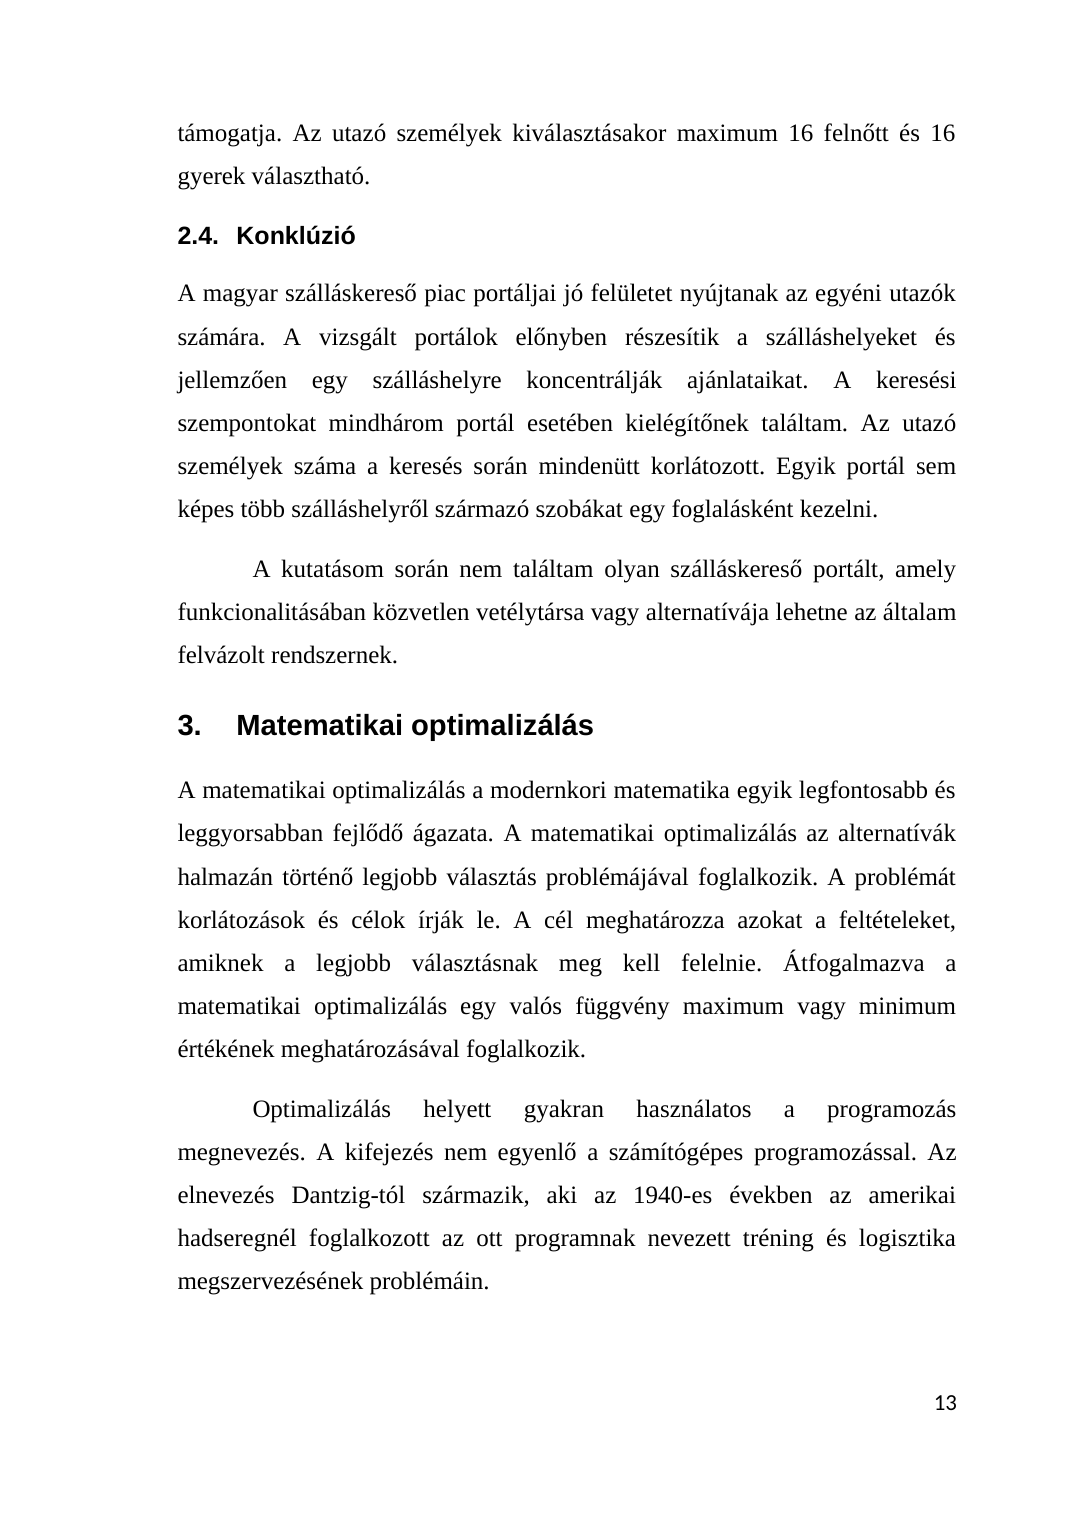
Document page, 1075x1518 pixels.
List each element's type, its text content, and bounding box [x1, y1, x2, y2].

text A magyar szálláskereső piac portáljai jó felületet nyújtanak az egyéni utazók számára. A vizsgált portálok előnyben részesítik a szálláshelyeket és jellemzően egy szálláshelyre koncentrálják ajánlataikat. A keresési szempontokat mindhárom portál esetében kielégítőnek találtam. Az utazó személyek száma a keresés során mindenütt korlátozott. Egyik portál sem képes több szálláshelyről származó szobákat egy foglalásként kezelni. [177, 278, 957, 523]
text A matematikai optimalizálás a modernkori matematika egyik legfontosabb és leggyorsabban fejlődő ágazata. A matematikai optimalizálás az alternatívák halmazán történő legjobb választás problémájával foglalkozik. A problémát korlátozások és célok írják le. A cél meghatározza azokat a feltételeket, amiknek a legjobb választásnak meg kell felelnie. Átfogalmazva a matematikai optimalizálás egy valós függvény maximum vagy minimum értékének meghatározásával foglalkozik. [177, 775, 957, 1063]
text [177, 118, 957, 190]
text Optimalizálás helyett gyakran használatos a programozás megnevezés. A kifejezés nem egyenlő a számítógépes programozással. Az elnevezés Dantzig-tól származik, aki az 1940-es években az amerikai hadseregnél foglalkozott az ott programnak nevezett tréning és logisztika megszervezésének problémáin. [177, 1094, 957, 1295]
subtitle Matematikai optimalizálás [177, 708, 957, 742]
subtitle Konklúzió [177, 221, 957, 250]
text A kutatásom során nem találtam olyan szálláskereső portált, amely funkcionalitásában közvetlen vetélytársa vagy alternatívája lehetne az általam felvázolt rendszernek. [177, 554, 957, 669]
